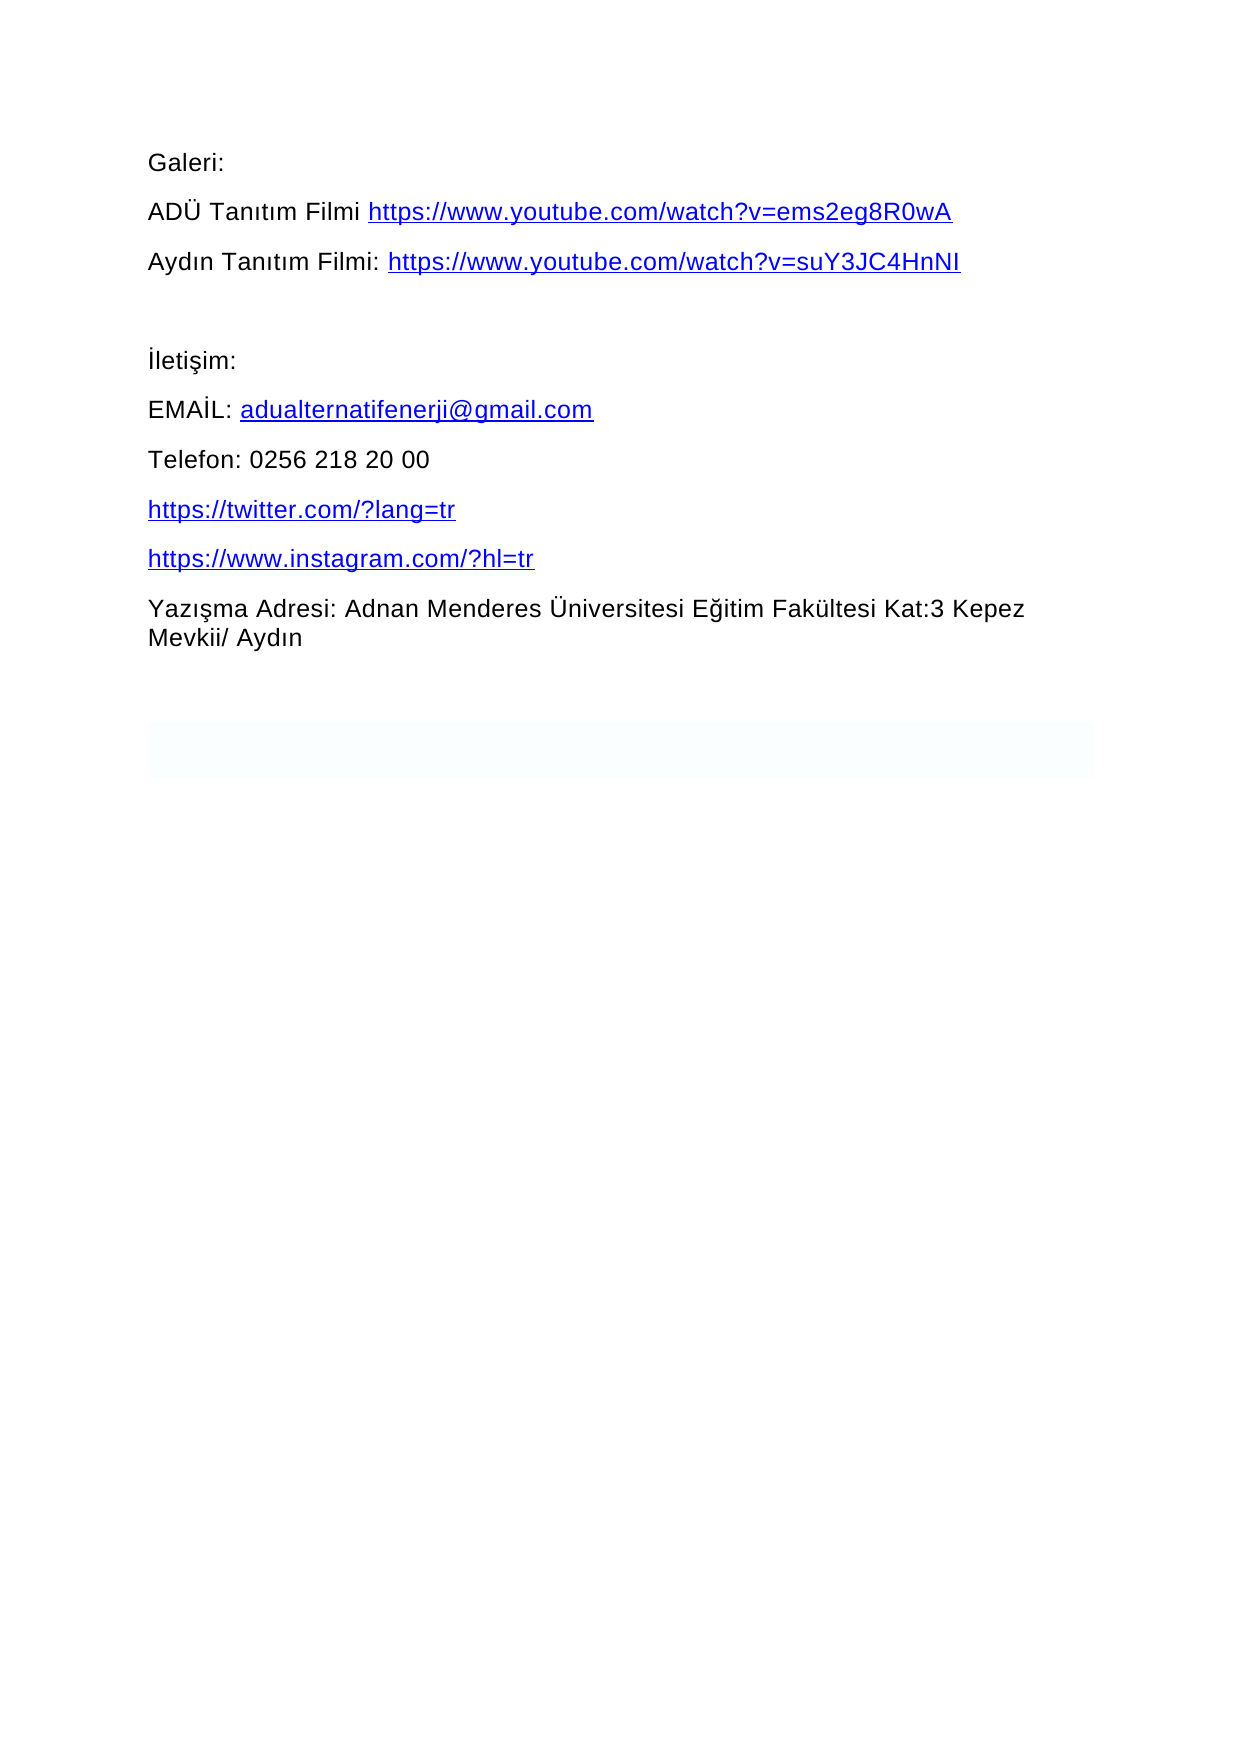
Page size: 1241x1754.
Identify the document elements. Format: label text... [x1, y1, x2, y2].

text EMAİL: adualternatifenerji@gmail.com [148, 396, 1093, 424]
text Yazışma Adresi: Adnan Menderes Üniversitesi Eğitim Fakültesi Kat:3 Kepez Mevkii/ Aydın [148, 594, 1093, 651]
text İletişim: [148, 346, 1093, 375]
text ADÜ Tanıtım Filmi https://www.youtube.com/watch?v=ems2eg8R0wA [148, 197, 1093, 226]
text https://twitter.com/?lang=tr [148, 495, 1093, 523]
text Telefon: 0256 218 20 00 [148, 445, 1093, 474]
text Galeri: [148, 148, 1093, 176]
text https://www.instagram.com/?hl=tr [148, 544, 1093, 573]
text Aydın Tanıtım Filmi: https://www.youtube.com/watch?v=suY3JC4HnNI [148, 247, 1093, 276]
